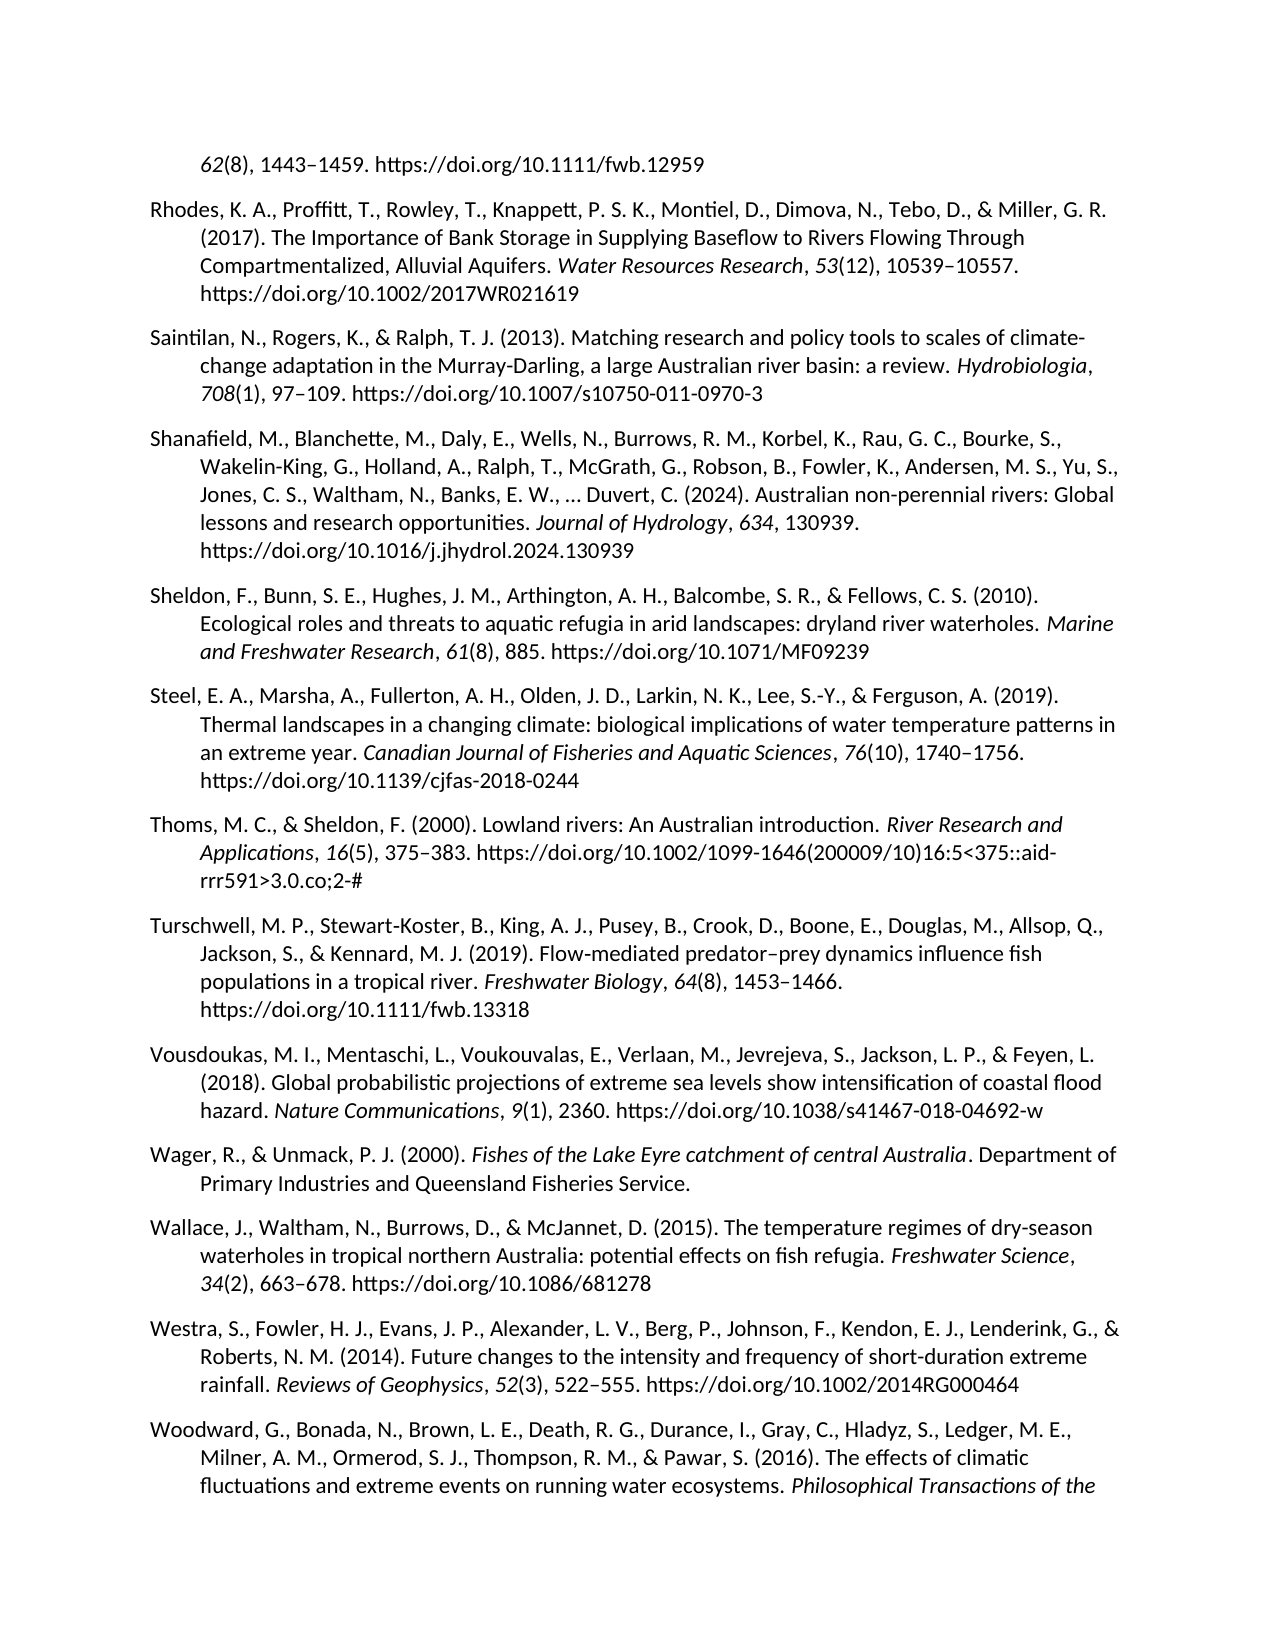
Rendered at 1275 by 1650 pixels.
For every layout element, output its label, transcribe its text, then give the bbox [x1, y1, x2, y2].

text Thoms, M. C., & Sheldon, F. (2000). Lowland rivers: An Australian introduction. River Research and Applications, 16(5), 375–383. https://doi.org/10.1002/1099-1646(200009/10)16:5<375::aid-rrr591>3.0.co;2-# [150, 810, 1125, 894]
text Rhodes, K. A., Proffitt, T., Rowley, T., Knappett, P. S. K., Montiel, D., Dimova, N., Tebo, D., & Miller, G. R. (2017). The Importance of Bank Storage in Supplying Baseflow to Rivers Flowing Through Compartmentalized, Alluvial Aquifers. Water Resources Research, 53(12), 10539–10557. https://doi.org/10.1002/2017WR021619 [150, 195, 1125, 307]
text Wallace, J., Waltham, N., Burrows, D., & McJannet, D. (2015). The temperature regimes of dry-season waterholes in tropical northern Australia: potential effects on fish refugia. Freshwater Science, 34(2), 663–678. https://doi.org/10.1086/681278 [150, 1213, 1125, 1297]
text Shanafield, M., Blanchette, M., Daly, E., Wells, N., Burrows, R. M., Korbel, K., Rau, G. C., Bourke, S., Wakelin-King, G., Holland, A., Ralph, T., McGrath, G., Robson, B., Fowler, K., Andersen, M. S., Yu, S., Jones, C. S., Waltham, N., Banks, E. W., … Duvert, C. (2024). Australian non-perennial rivers: Global lessons and research opportunities. Journal of Hydrology, 634, 130939. https://doi.org/10.1016/j.jhydrol.2024.130939 [150, 424, 1125, 564]
text Sheldon, F., Bunn, S. E., Hughes, J. M., Arthington, A. H., Balcombe, S. R., & Fellows, C. S. (2010). Ecological roles and threats to aquatic refugia in arid landscapes: dryland river waterholes. Marine and Freshwater Research, 61(8), 885. https://doi.org/10.1071/MF09239 [150, 581, 1125, 665]
text Steel, E. A., Marsha, A., Fullerton, A. H., Olden, J. D., Larkin, N. K., Lee, S.-Y., & Ferguson, A. (2019). Thermal landscapes in a changing climate: biological implications of water temperature patterns in an extreme year. Canadian Journal of Fisheries and Aquatic Sciences, 76(10), 1740–1756. https://doi.org/10.1139/cjfas-2018-0244 [150, 682, 1125, 794]
text Wager, R., & Unmack, P. J. (2000). Fishes of the Lake Eyre catchment of central Australia. Department of Primary Industries and Queensland Fisheries Service. [150, 1141, 1125, 1197]
text Vousdoukas, M. I., Mentaschi, L., Voukouvalas, E., Verlaan, M., Jevrejeva, S., Jackson, L. P., & Feyen, L. (2018). Global probabilistic projections of extreme sea levels show intensification of coastal flood hazard. Nature Communications, 9(1), 2360. https://doi.org/10.1038/s41467-018-04692-w [150, 1040, 1125, 1124]
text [150, 150, 1125, 178]
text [150, 1415, 1125, 1499]
text Turschwell, M. P., Stewart‐Koster, B., King, A. J., Pusey, B., Crook, D., Boone, E., Douglas, M., Allsop, Q., Jackson, S., & Kennard, M. J. (2019). Flow‐mediated predator–prey dynamics influence fish populations in a tropical river. Freshwater Biology, 64(8), 1453–1466. https://doi.org/10.1111/fwb.13318 [150, 911, 1125, 1023]
text Westra, S., Fowler, H. J., Evans, J. P., Alexander, L. V., Berg, P., Johnson, F., Kendon, E. J., Lenderink, G., & Roberts, N. M. (2014). Future changes to the intensity and frequency of short-duration extreme rainfall. Reviews of Geophysics, 52(3), 522–555. https://doi.org/10.1002/2014RG000464 [150, 1314, 1125, 1398]
text Saintilan, N., Rogers, K., & Ralph, T. J. (2013). Matching research and policy tools to scales of climate-change adaptation in the Murray-Darling, a large Australian river basin: a review. Hydrobiologia, 708(1), 97–109. https://doi.org/10.1007/s10750-011-0970-3 [150, 323, 1125, 407]
